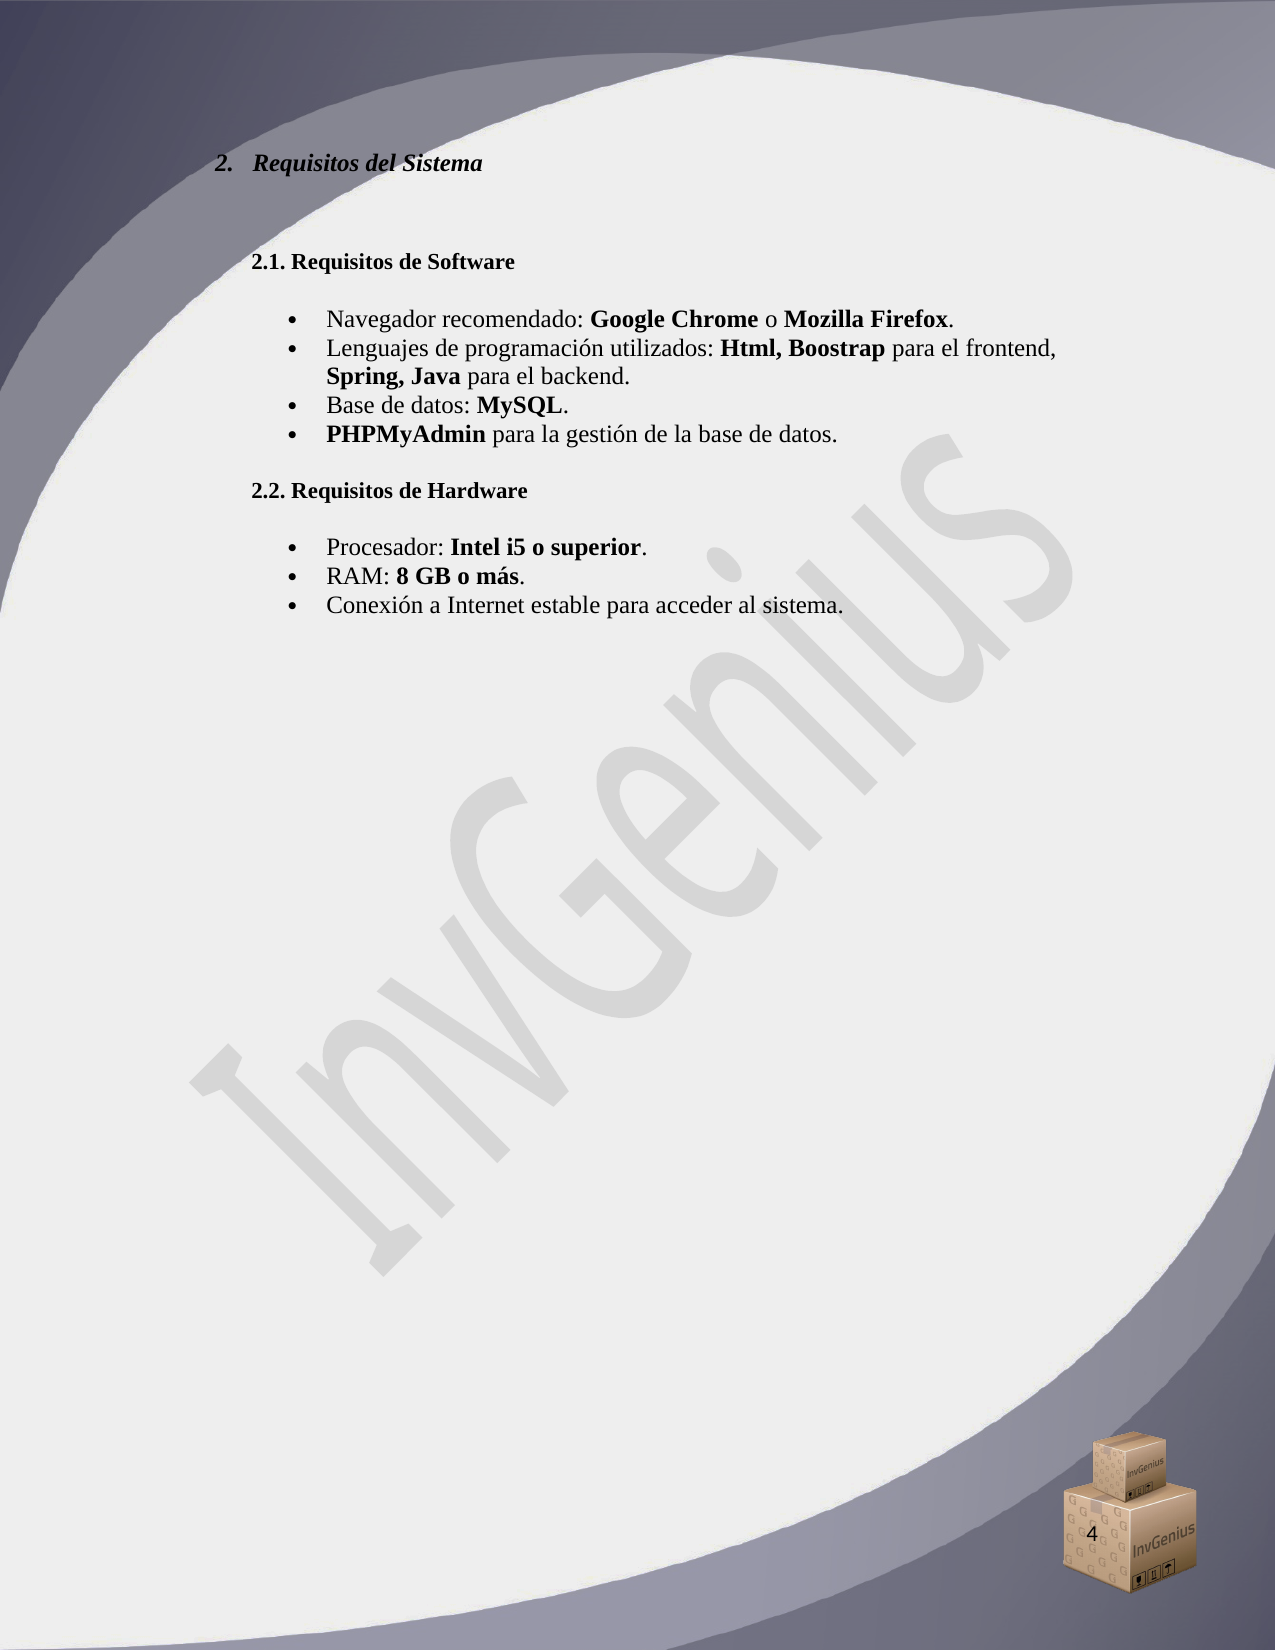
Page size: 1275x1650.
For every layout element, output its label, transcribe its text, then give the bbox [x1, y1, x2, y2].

list Conexión a Internet estable para acceder al sistema. [288, 590, 1098, 618]
list Navegador recomendado: Google Chrome o Mozilla Firefox. [288, 304, 1098, 333]
subtitle 2.2. Requisitos de Hardware [251, 477, 1098, 503]
picture [0, 0, 1275, 1650]
subtitle 2.1. Requisitos de Software [251, 248, 1098, 275]
list Lenguajes de programación utilizados: Html, Boostrap para el frontend, Spring, Java para el backend. [288, 333, 1098, 390]
list Procesador: Intel i5 o superior. [288, 532, 1098, 561]
list PHPMyAdmin para la gestión de la base de datos. [288, 419, 1098, 448]
list Base de datos: MySQL. [288, 390, 1098, 419]
subtitle Requisitos del Sistema [215, 148, 1098, 176]
list RAM: 8 GB o más. [288, 561, 1098, 590]
